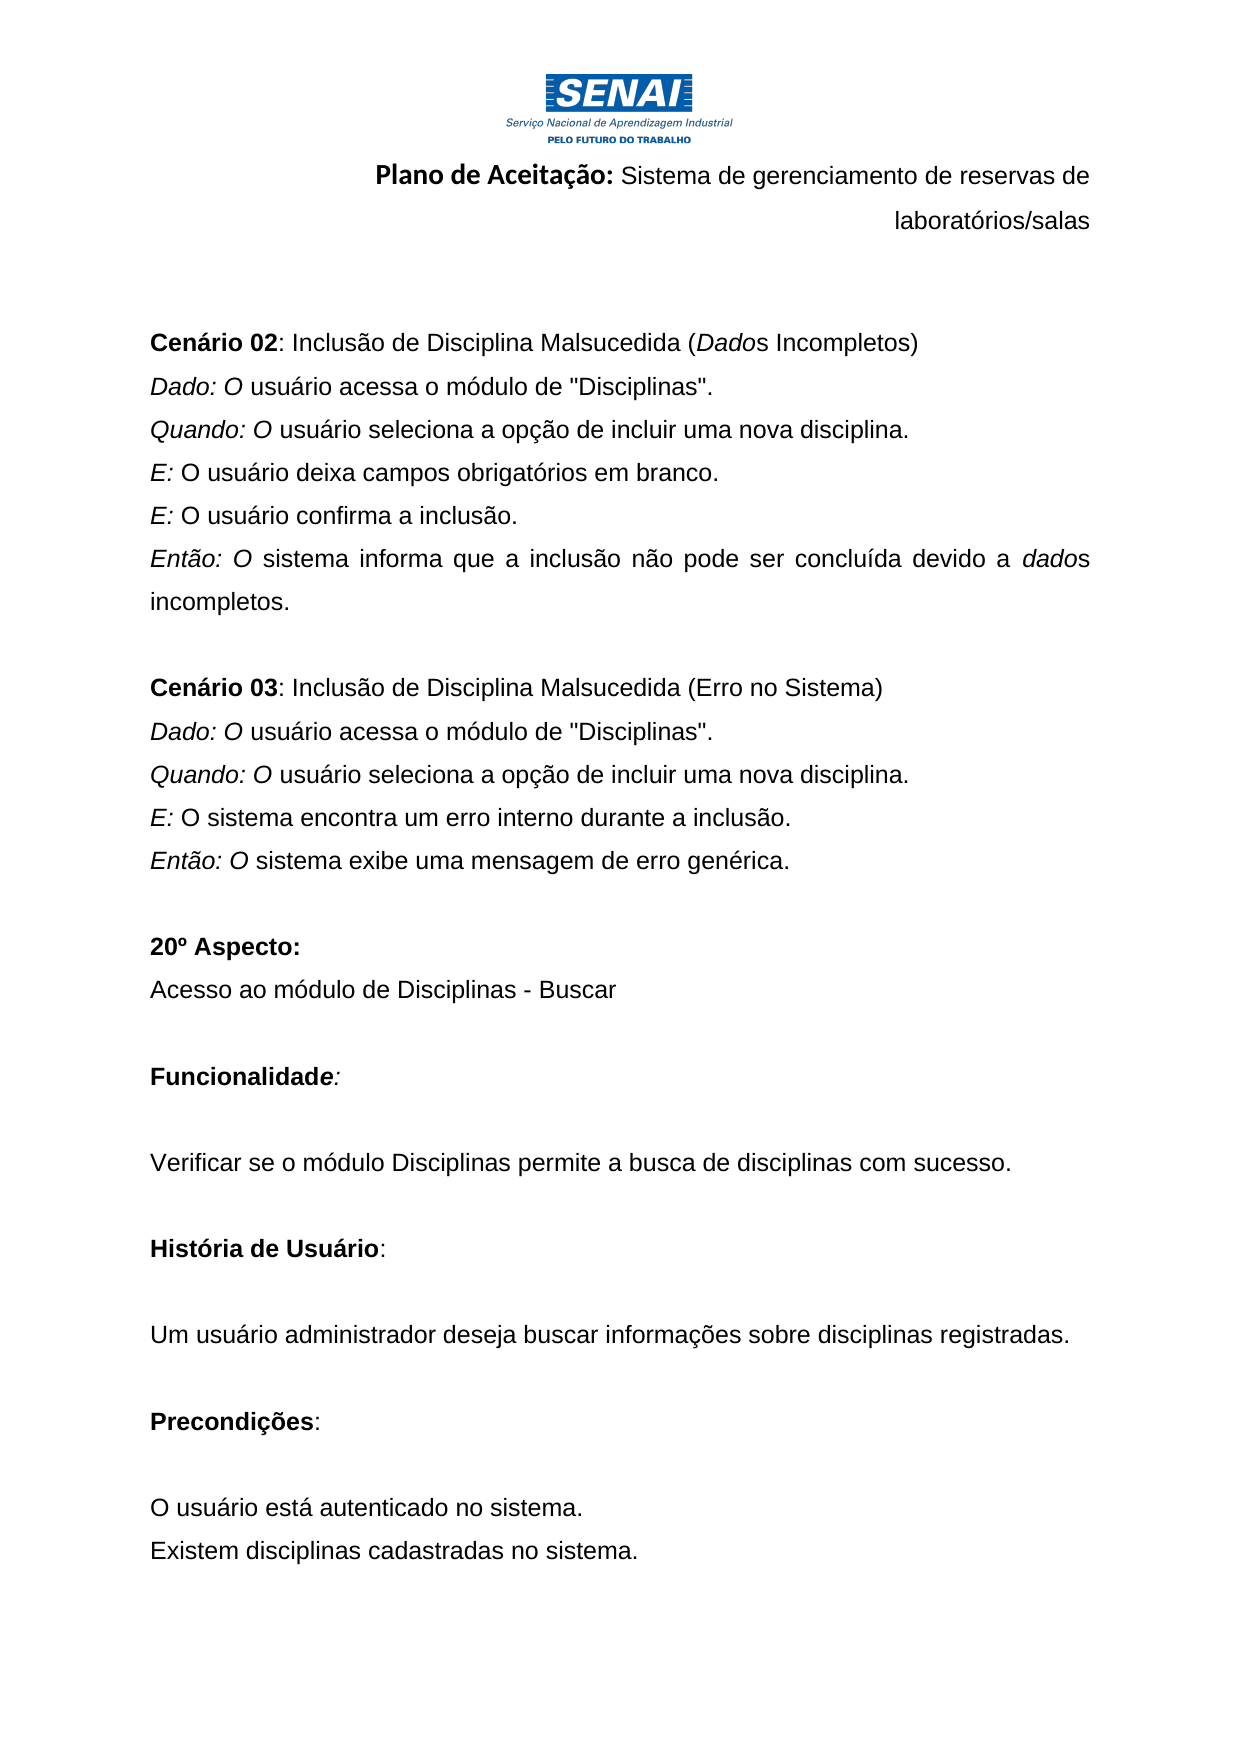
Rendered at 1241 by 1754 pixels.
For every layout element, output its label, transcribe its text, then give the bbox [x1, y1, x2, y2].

text Um usuário administrador deseja buscar informações sobre disciplinas registradas. [150, 1320, 1090, 1349]
text Cenário 02: Inclusão de Disciplina Malsucedida (Dados Incompletos) [150, 328, 1090, 357]
text Então: O sistema exibe uma mensagem de erro genérica. [150, 846, 1090, 874]
picture [505, 62, 735, 157]
text História de Usuário: [150, 1234, 1090, 1263]
text Existem disciplinas cadastradas no sistema. [150, 1536, 1090, 1564]
text Então: O sistema informa que a inclusão não pode ser concluída devido a dados incompletos. [150, 544, 1090, 616]
text E: O sistema encontra um erro interno durante a inclusão. [150, 803, 1090, 831]
text E: O usuário deixa campos obrigatórios em branco. [150, 458, 1090, 486]
text Dado: O usuário acessa o módulo de "Disciplinas". [150, 716, 1090, 745]
text Precondições: [150, 1406, 1090, 1435]
text Verificar se o módulo Disciplinas permite a busca de disciplinas com sucesso. [150, 1148, 1090, 1176]
text O usuário está autenticado no sistema. [150, 1493, 1090, 1521]
text Quando: O usuário seleciona a opção de incluir uma nova disciplina. [150, 414, 1090, 443]
text Quando: O usuário seleciona a opção de incluir uma nova disciplina. [150, 759, 1090, 788]
text 20º Aspecto: [150, 932, 1090, 961]
text E: O usuário confirma a inclusão. [150, 501, 1090, 529]
text Cenário 03: Inclusão de Disciplina Malsucedida (Erro no Sistema) [150, 673, 1090, 702]
text Acesso ao módulo de Disciplinas - Buscar [150, 975, 1090, 1004]
text Dado: O usuário acessa o módulo de "Disciplinas". [150, 371, 1090, 400]
text Funcionalidade: [150, 1061, 1090, 1090]
